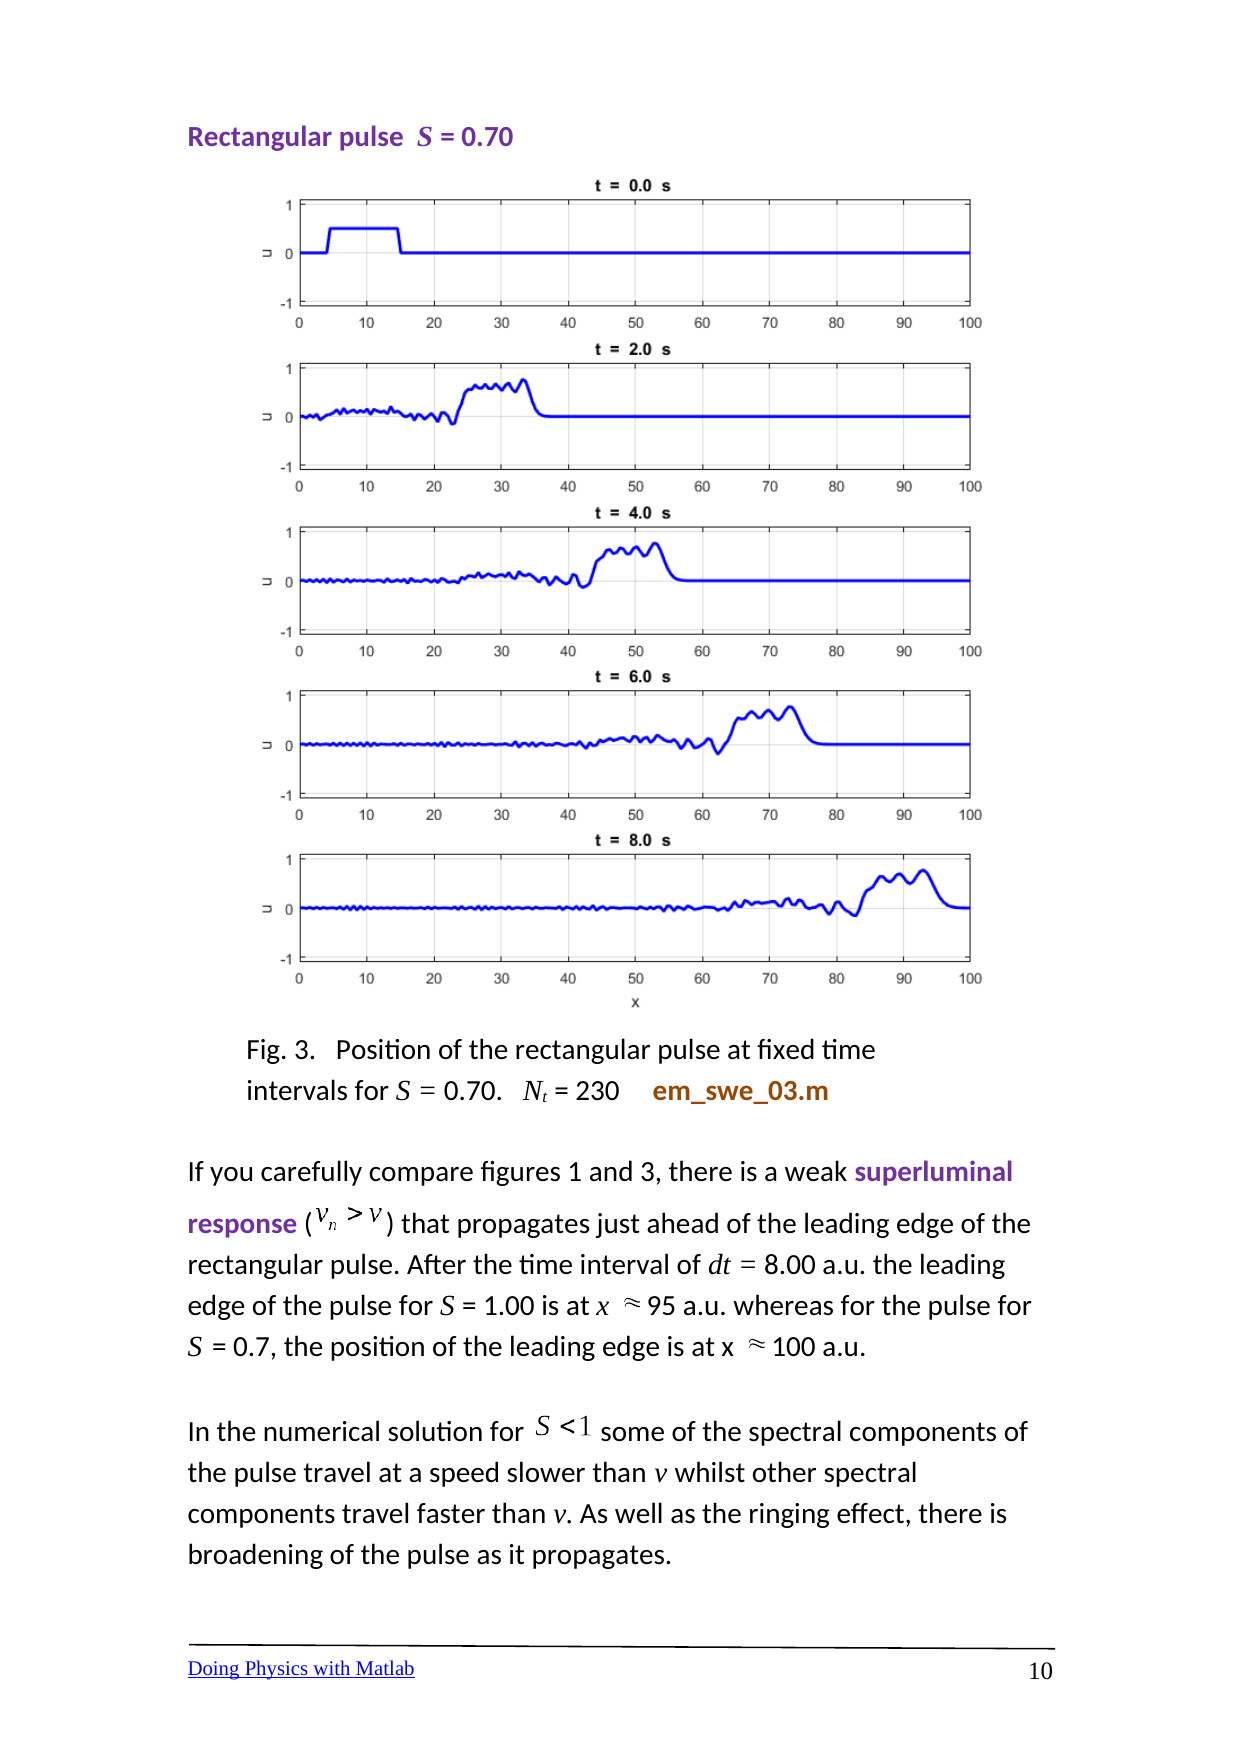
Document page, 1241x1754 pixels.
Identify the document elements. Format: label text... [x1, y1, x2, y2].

picture [187, 159, 1053, 1027]
text If you carefully compare figures 1 and 3, there is a weak superluminal response () that propagates just ahead of the leading edge of the rectangular pulse. After the time interval of dt = 8.00 a.u. the leading edge of the pulse for S = 1.00 is at x 95 a.u. whereas for the pulse for S = 0.7, the position of the leading edge is at x 100 a.u. [187, 1153, 1053, 1364]
text Rectangular pulse S = 0.70 [187, 118, 1053, 154]
text Fig. 3. Position of the rectangular pulse at fixed time intervals for S = 0.70. Nt = 230 em_swe_03.m [246, 1031, 984, 1107]
text In the numerical solution for some of the spectral components of the pulse travel at a speed slower than v whilst other spectral components travel faster than v. As well as the ringing effect, there is broadening of the pulse as it propagates. [187, 1410, 1053, 1571]
